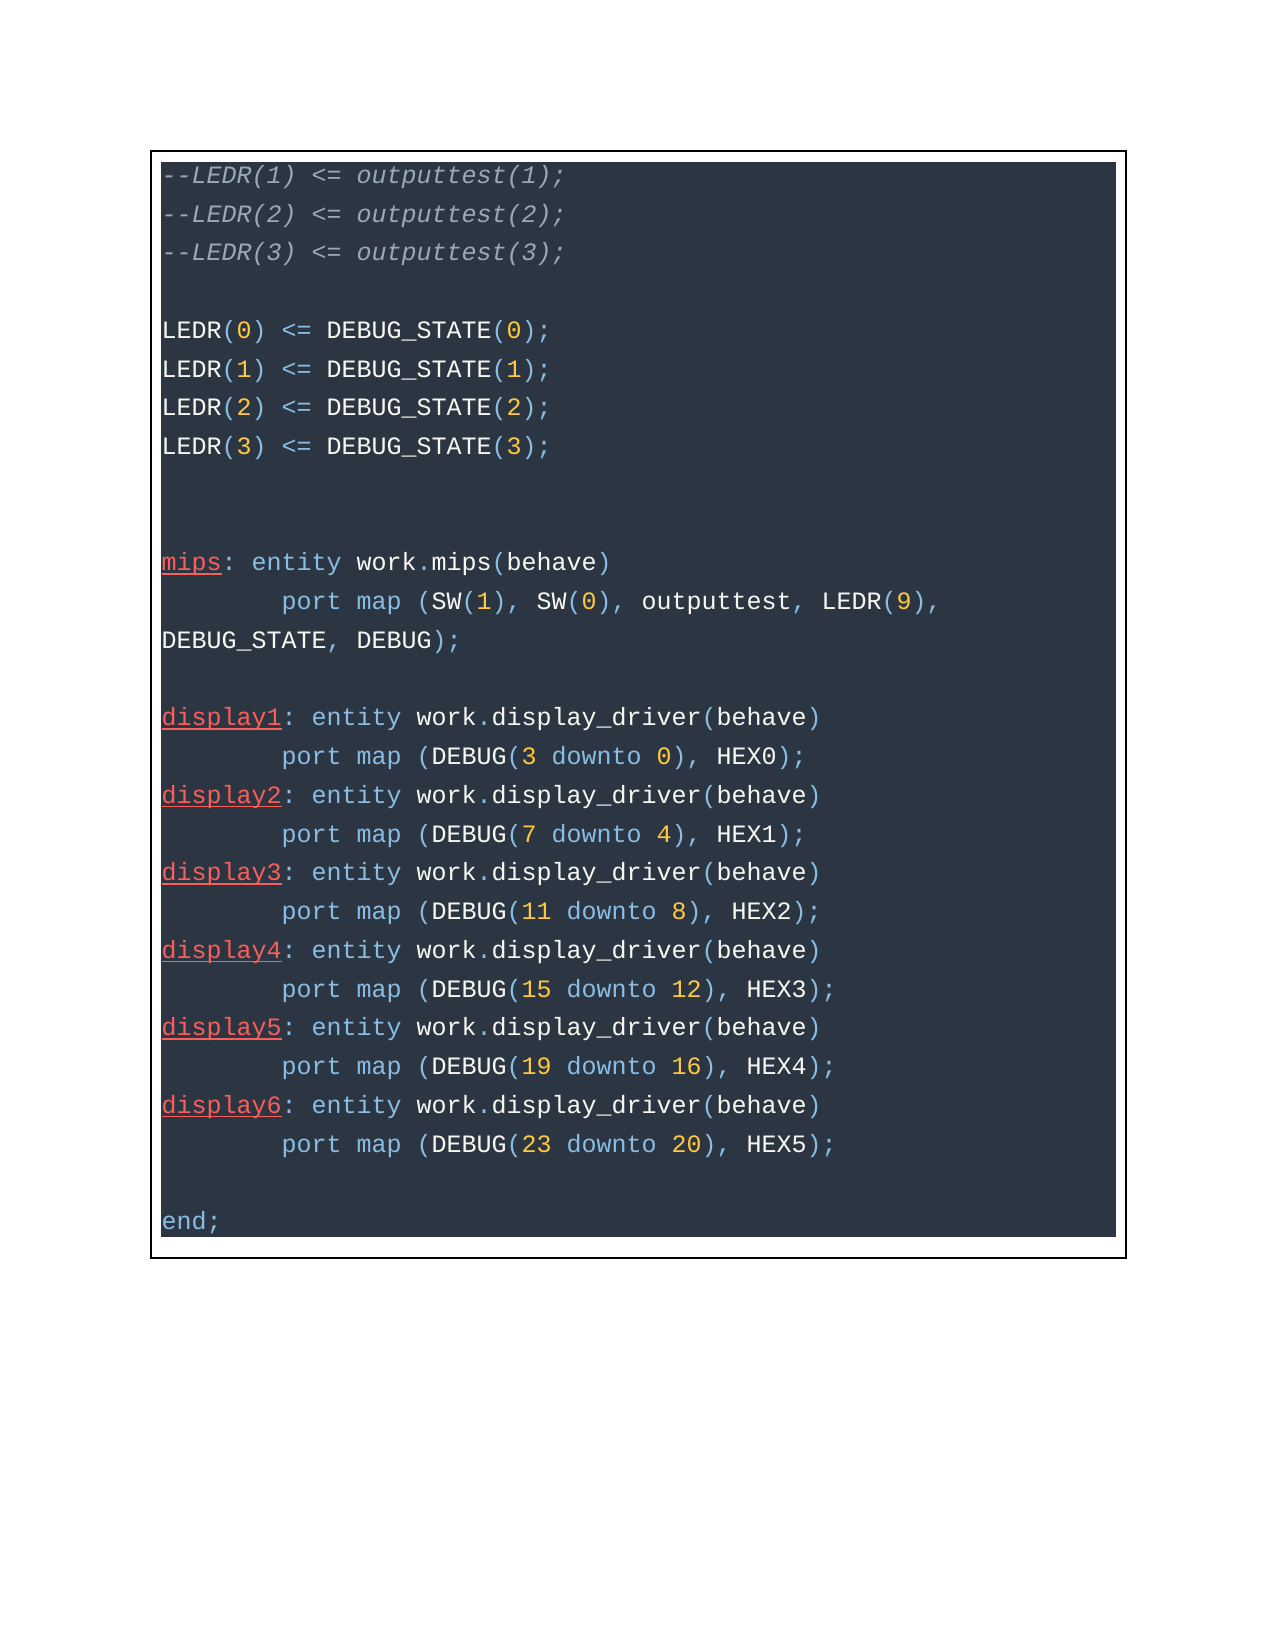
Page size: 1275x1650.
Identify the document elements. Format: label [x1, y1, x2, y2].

table_header [152, 152, 1125, 1257]
